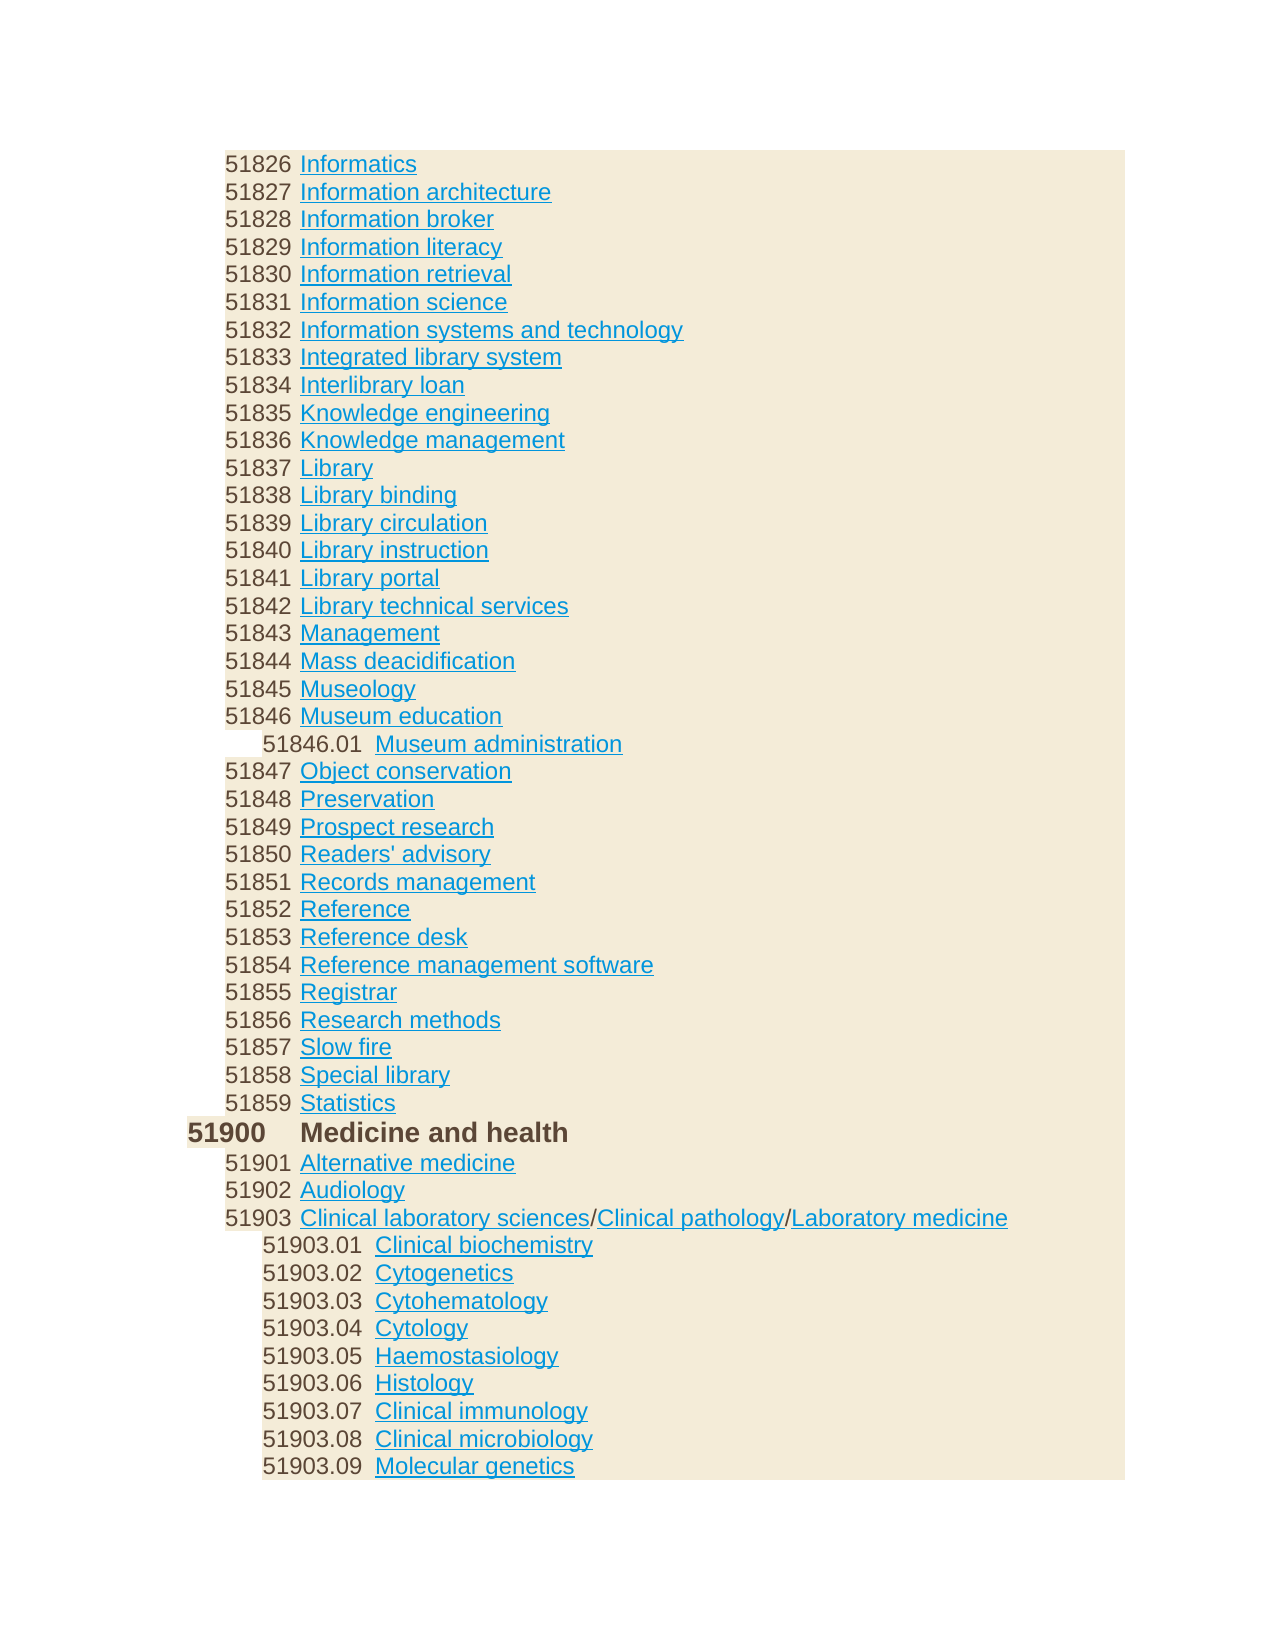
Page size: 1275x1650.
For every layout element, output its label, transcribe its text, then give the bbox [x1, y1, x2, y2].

list Museum administration [262, 730, 1125, 757]
list Mass deacidification [225, 647, 1125, 674]
list Cytogenetics [262, 1259, 1125, 1287]
list Histology [262, 1369, 1125, 1397]
list Cytohematology [262, 1287, 1125, 1314]
list Library instruction [225, 536, 1125, 564]
list Molecular genetics [262, 1452, 1125, 1480]
list Prospect research [225, 812, 1125, 840]
list Interlibrary loan [225, 371, 1125, 398]
list Information literacy [225, 233, 1125, 260]
list Information broker [225, 205, 1125, 233]
list Slow fire [225, 1033, 1125, 1061]
list Haemostasiology [262, 1342, 1125, 1369]
list Information retrieval [225, 260, 1125, 288]
list Registrar [225, 978, 1125, 1006]
list Library binding [225, 481, 1125, 509]
list Research methods [225, 1006, 1125, 1033]
list Information science [225, 288, 1125, 316]
list Integrated library system [225, 343, 1125, 371]
list Clinical microbiology [262, 1424, 1125, 1452]
list Informatics [225, 150, 1125, 178]
list Preservation [225, 785, 1125, 812]
list Library circulation [225, 509, 1125, 536]
list Knowledge engineering [225, 398, 1125, 426]
list Museology [225, 674, 1125, 702]
list Clinical immunology [262, 1397, 1125, 1424]
list Management [225, 619, 1125, 647]
list Special library [225, 1061, 1125, 1088]
list Clinical biochemistry [262, 1231, 1125, 1259]
list Library technical services [225, 592, 1125, 619]
list Reference [225, 895, 1125, 923]
list Library [225, 454, 1125, 481]
list Medicine and health [187, 1116, 1125, 1148]
list Alternative medicine [225, 1148, 1125, 1176]
list Clinical laboratory sciences/Clinical pathology/Laboratory medicine [225, 1204, 1125, 1231]
list Information architecture [225, 178, 1125, 205]
list Information systems and technology [225, 316, 1125, 343]
list Library portal [225, 564, 1125, 592]
list Object conservation [225, 757, 1125, 785]
list Reference desk [225, 923, 1125, 951]
list Museum education [225, 702, 1125, 730]
list Audiology [225, 1176, 1125, 1204]
list Statistics [225, 1088, 1125, 1116]
list Records management [225, 868, 1125, 895]
list Reference management software [225, 951, 1125, 978]
list Knowledge management [225, 426, 1125, 454]
list Cytology [262, 1314, 1125, 1342]
list Readers' advisory [225, 840, 1125, 868]
